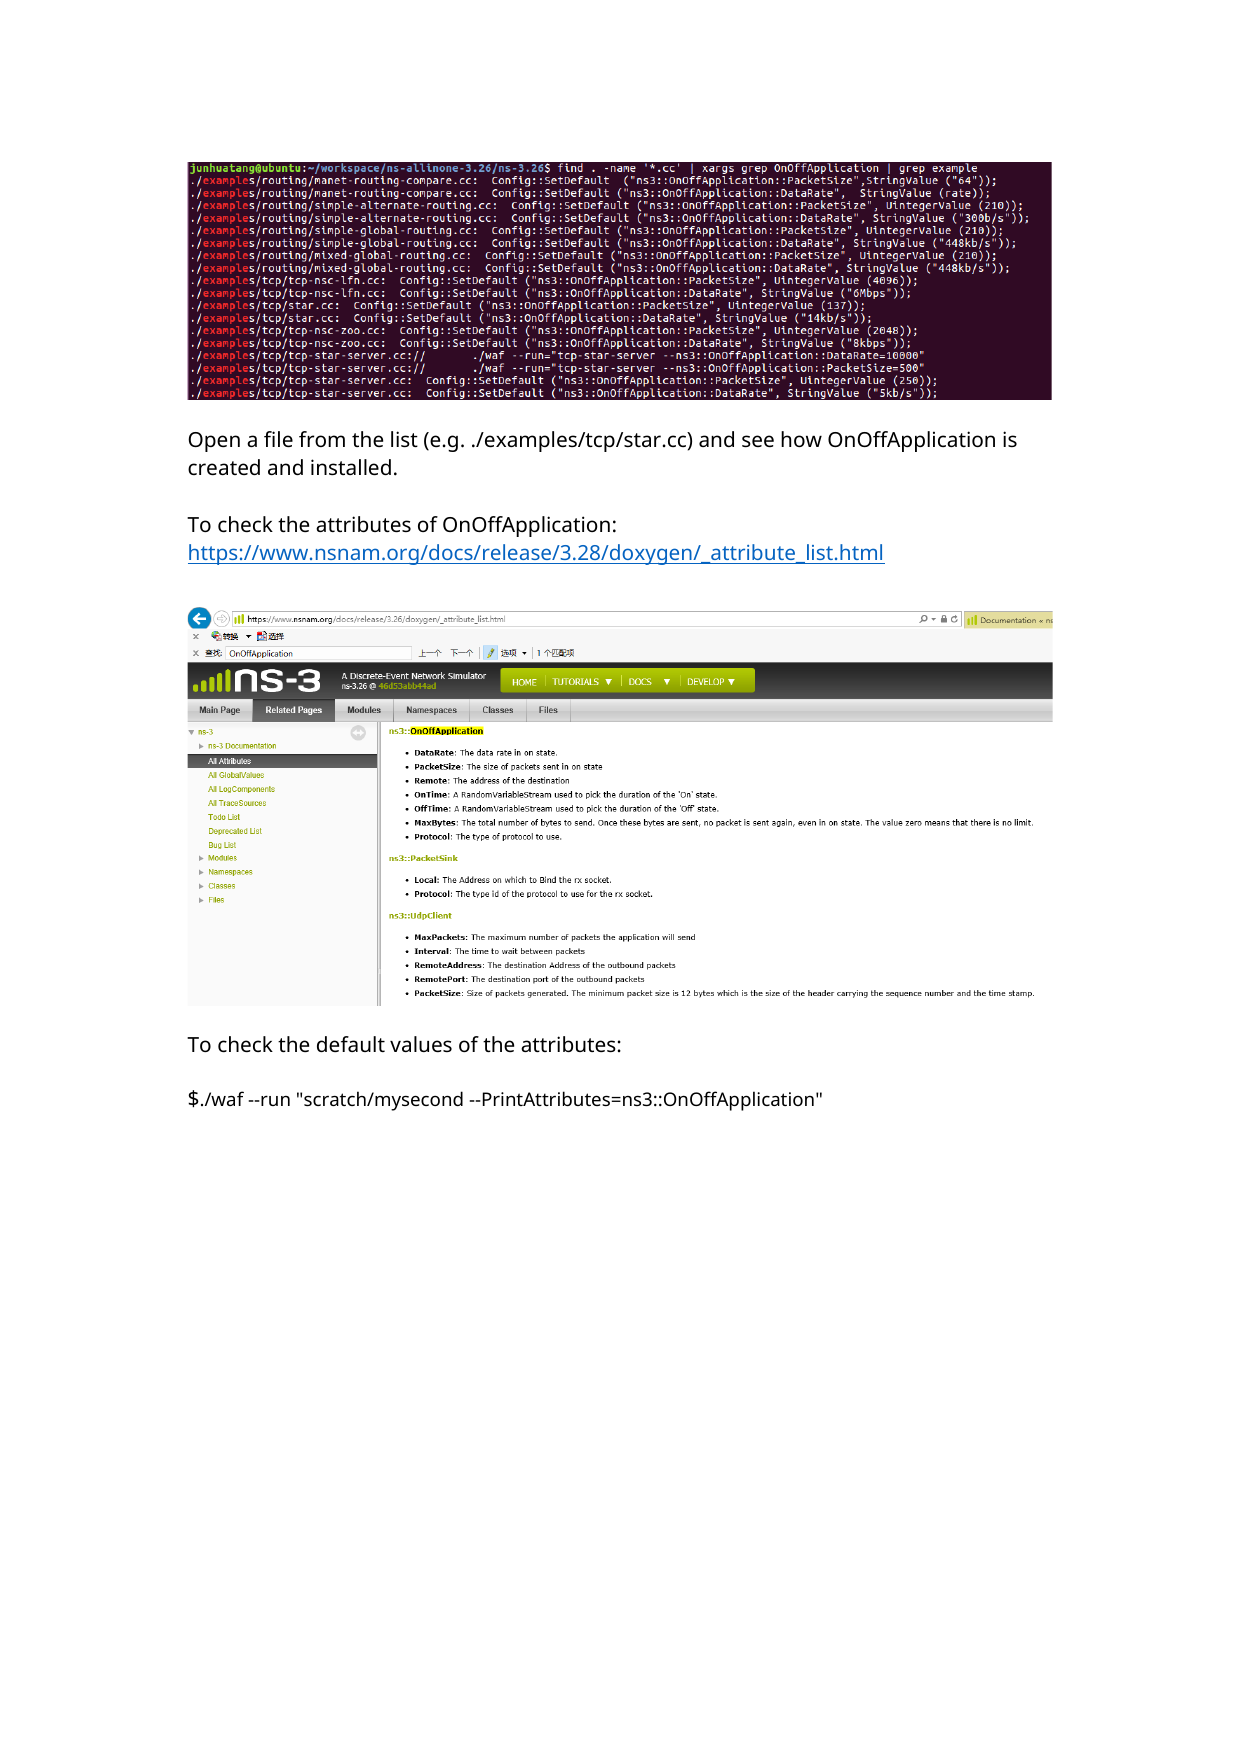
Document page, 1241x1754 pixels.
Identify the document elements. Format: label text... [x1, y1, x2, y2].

picture [187, 162, 1052, 400]
text To check the default values of the attributes: [187, 1031, 1053, 1059]
picture [194, 614, 205, 622]
text To check the attributes of OnOffApplication: [187, 510, 1053, 538]
picture [187, 595, 1053, 1006]
text $./waf --run "scratch/mysecond --PrintAttributes=ns3::OnOffApplication" [187, 1084, 1053, 1113]
text https://www.nsnam.org/docs/release/3.28/doxygen/_attribute_list.html [187, 538, 1053, 567]
text Open a file from the list (e.g. ./examples/tcp/star.cc) and see how OnOffApplication is created and installed. [187, 425, 1053, 482]
